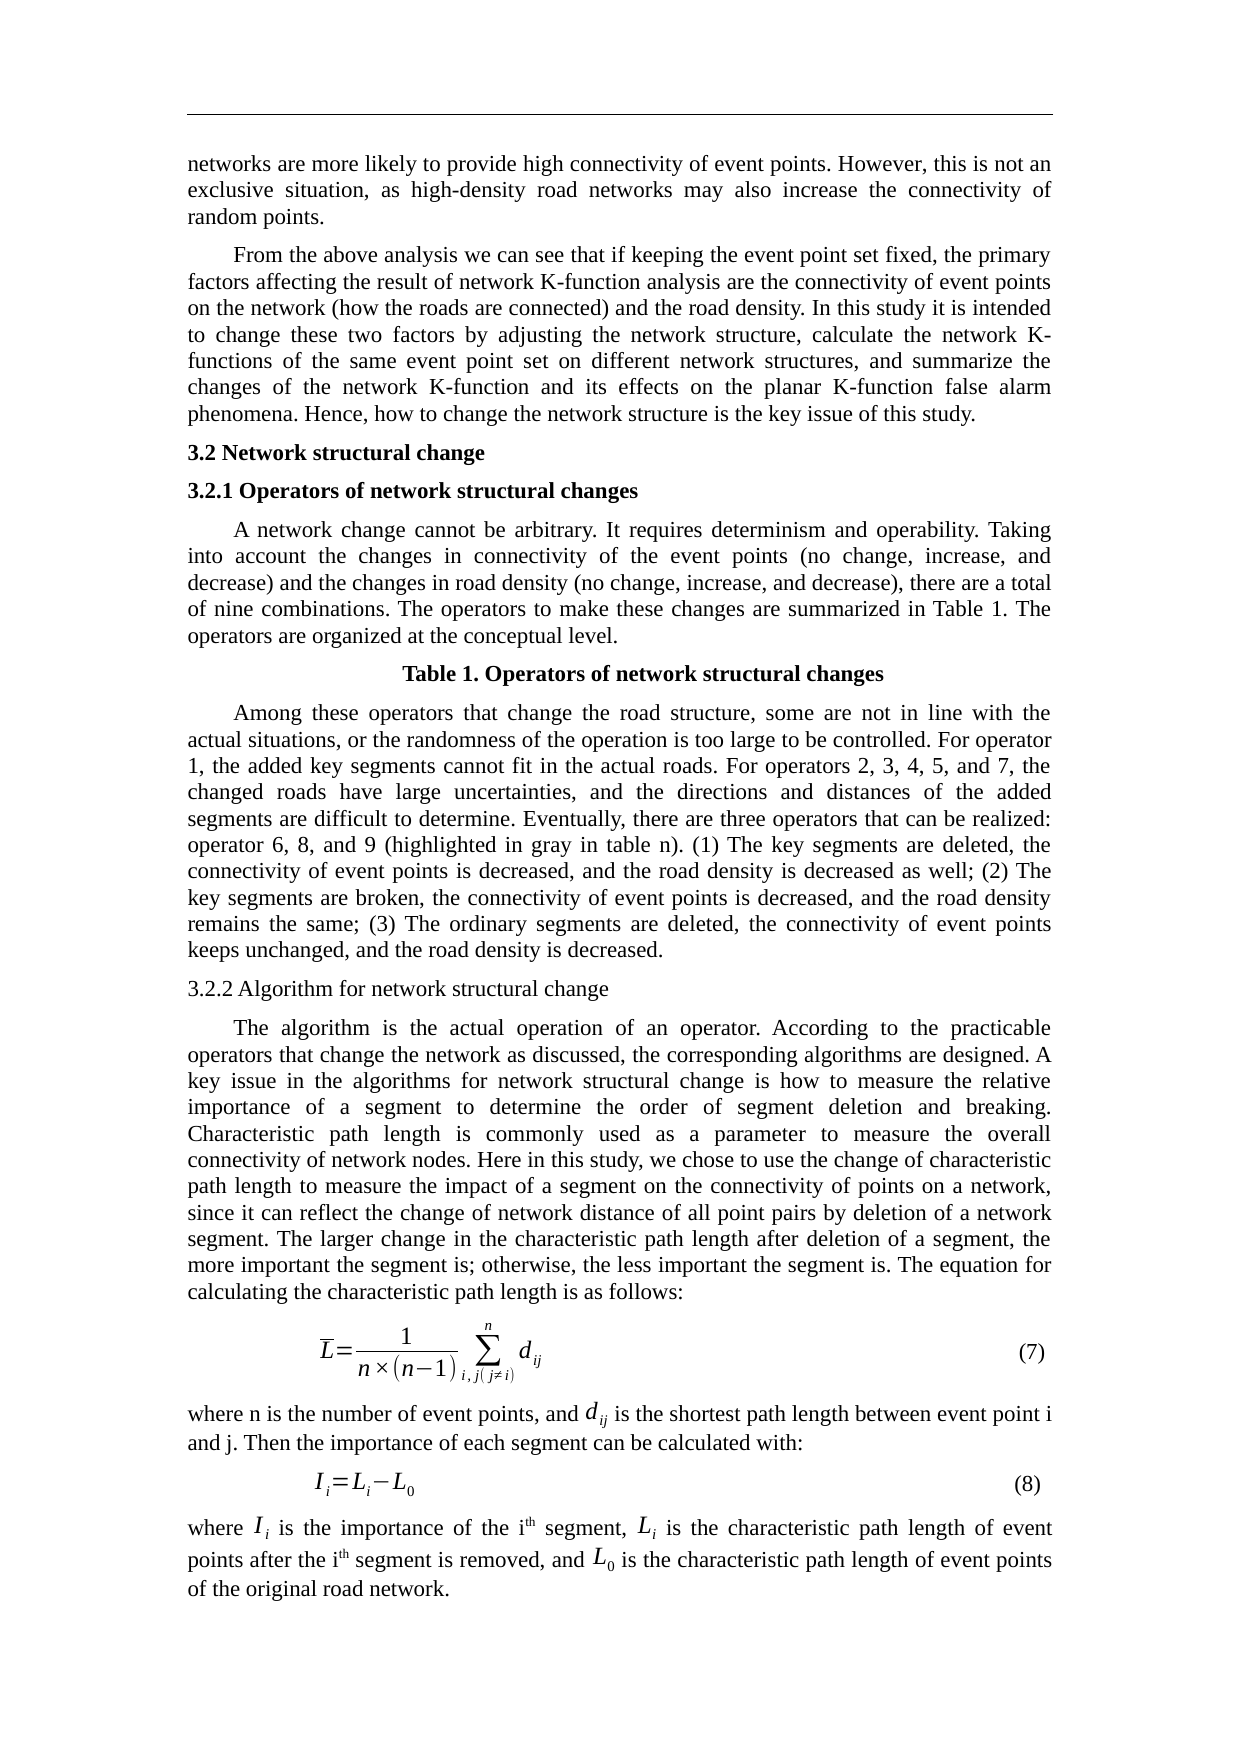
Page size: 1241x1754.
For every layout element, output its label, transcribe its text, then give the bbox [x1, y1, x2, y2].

text The algorithm is the actual operation of an operator. According to the practicable operators that change the network as discussed, the corresponding algorithms are designed. A key issue in the algorithms for network structural change is how to measure the relative importance of a segment to determine the order of segment deletion and breaking. Characteristic path length is commonly used as a parameter to measure the overall connectivity of network nodes. Here in this study, we chose to use the change of characteristic path length to measure the impact of a segment on the connectivity of points on a network, since it can reflect the change of network distance of all point pairs by deletion of a network segment. The larger change in the characteristic path length after deletion of a segment, the more important the segment is; otherwise, the less important the segment is. The equation for calculating the characteristic path length is as follows: [187, 1014, 1053, 1304]
text 3.2.1 Operators of network structural changes [187, 477, 1053, 504]
text 3.2 Network structural change [187, 438, 1053, 465]
text A network change cannot be arbitrary. It requires determinism and operability. Taking into account the changes in connectivity of the event points (no change, increase, and decrease) and the changes in road density (no change, increase, and decrease), there are a total of nine combinations. The operators to make these changes are summarized in Table 1. The operators are organized at the conceptual level. [187, 516, 1053, 648]
text Table 1. Operators of network structural changes [187, 661, 1053, 687]
text From the above analysis we can see that if keeping the event point set fixed, the primary factors affecting the result of network K-function analysis are the connectivity of event points on the network (how the roads are connected) and the road density. In this study it is intended to change these two factors by adjusting the network structure, calculate the network K-functions of the same event point set on different network structures, and summarize the changes of the network K-function and its effects on the planar K-function false alarm phenomena. Hence, how to change the network structure is the key issue of this study. [187, 242, 1053, 426]
text Among these operators that change the road structure, some are not in line with the actual situations, or the randomness of the operation is too large to be controlled. For operator 1, the added key segments cannot fit in the actual roads. For operators 2, 3, 4, 5, and 7, the changed roads have large uncertainties, and the directions and distances of the added segments are difficult to determine. Eventually, there are three operators that can be realized: operator 6, 8, and 9 (highlighted in gray in table n). (1) The key segments are deleted, the connectivity of event points is decreased, and the road density is decreased as well; (2) The key segments are broken, the connectivity of event points is decreased, and the road density remains the same; (3) The ordinary segments are deleted, the connectivity of event points keeps unchanged, and the road density is decreased. [187, 699, 1053, 963]
text 3.2.2 Algorithm for network structural change [187, 975, 1053, 1002]
text where n is the number of event points, and is the shortest path length between event point i and j. Then the importance of each segment can be calculated with: [187, 1398, 1053, 1456]
text where is the importance of the ith segment, is the characteristic path length of event points after the ith segment is removed, and is the characteristic path length of event points of the original road network. [187, 1512, 1053, 1601]
text (8) [187, 1468, 1053, 1499]
text (7) [187, 1317, 1053, 1385]
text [187, 150, 1053, 229]
